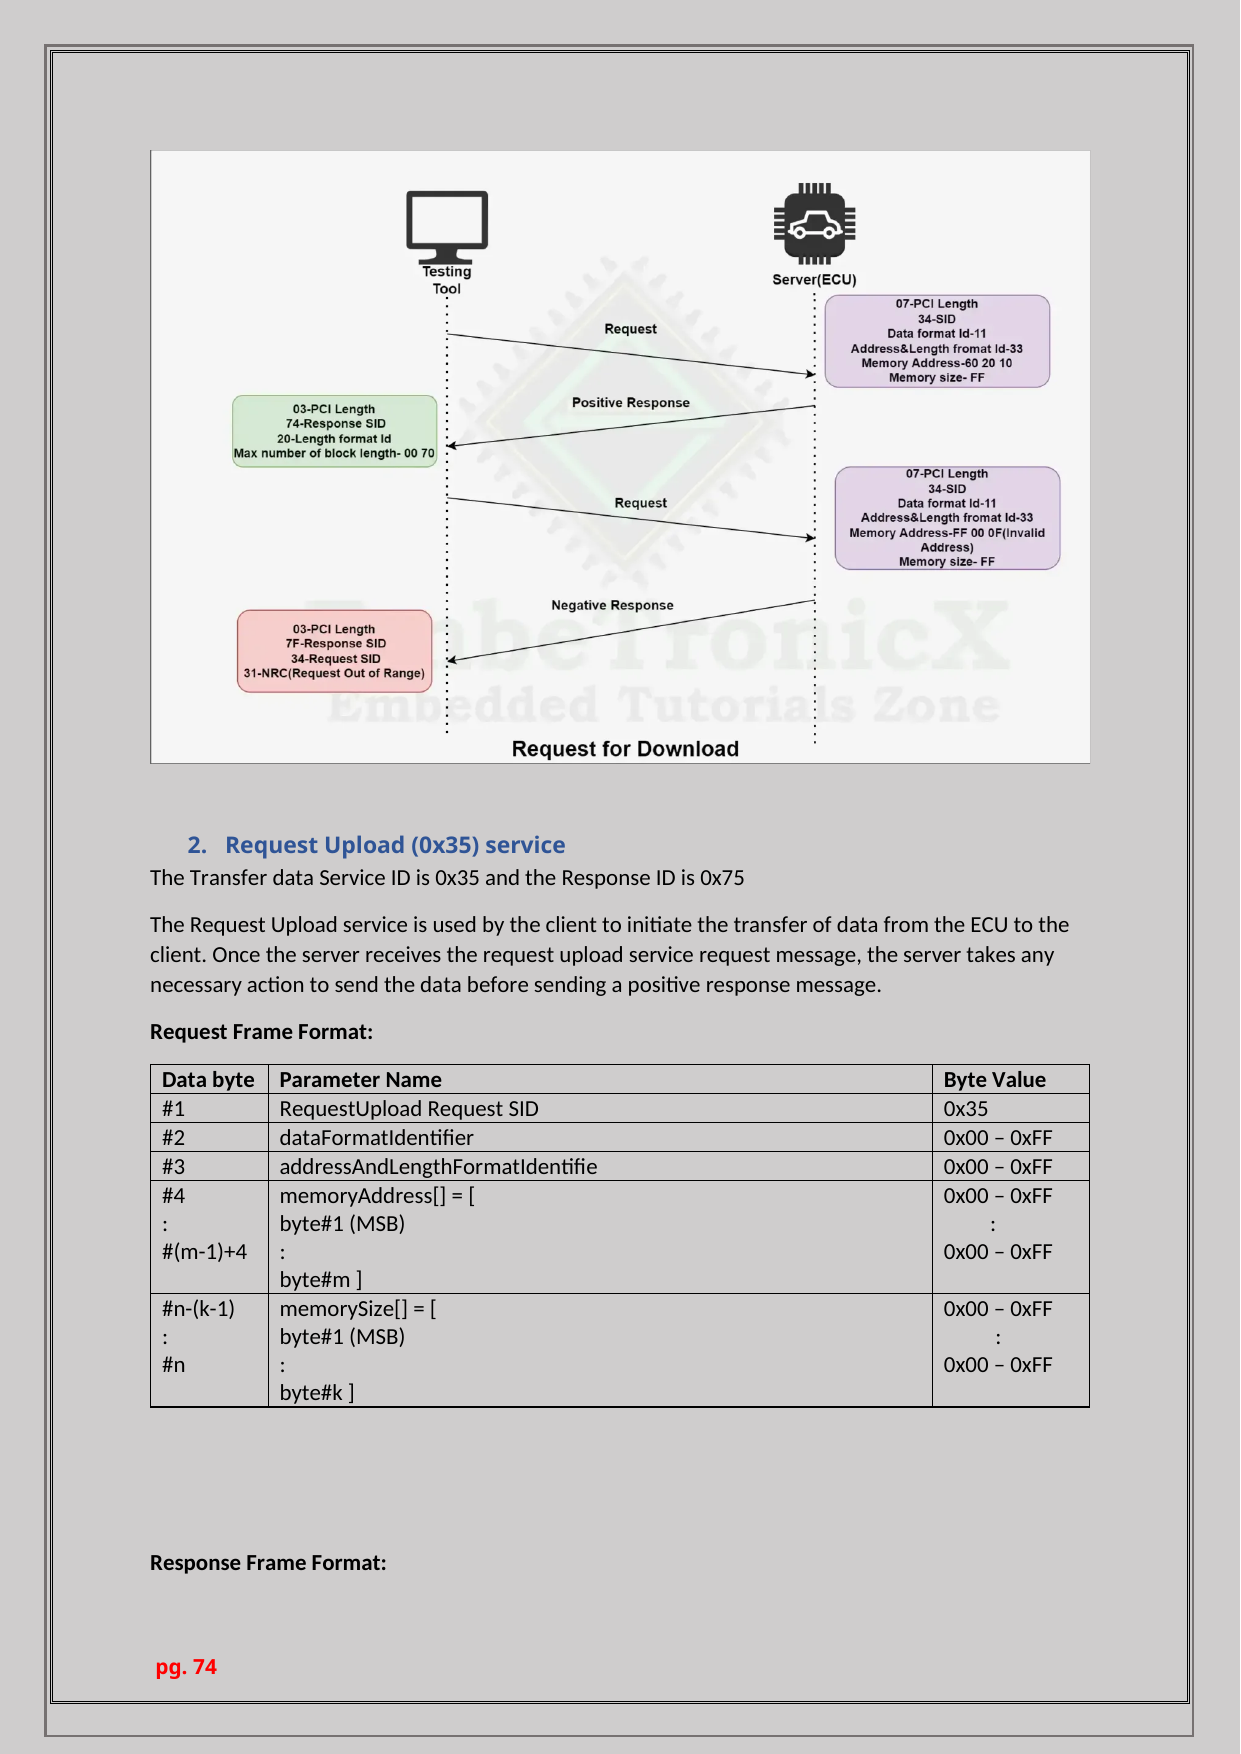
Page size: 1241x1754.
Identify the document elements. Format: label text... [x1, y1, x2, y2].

table_cell #4 : #(m-1)+4 [151, 1181, 268, 1293]
table_header Parameter Name [269, 1065, 932, 1093]
table_cell 0x00 – 0xFF : 0x00 – 0xFF [933, 1181, 1089, 1293]
table_cell 0x35 [933, 1094, 1089, 1122]
text The Transfer data Service ID is 0x35 and the Response ID is 0x75 [150, 863, 1090, 891]
table_cell memorySize[] = [ byte#1 (MSB) : byte#k ] [269, 1294, 932, 1406]
text Response Frame Format: [150, 1548, 1090, 1576]
table_cell #n-(k-1) : #n [151, 1294, 268, 1406]
subtitle Request Upload (0x35) service [187, 829, 1090, 860]
table_cell 0x00 – 0xFF [933, 1123, 1089, 1151]
table_cell RequestUpload Request SID [269, 1094, 932, 1122]
table_header Byte Value [933, 1065, 1089, 1093]
table_cell #3 [151, 1152, 268, 1180]
table_cell dataFormatIdentifier [269, 1123, 932, 1151]
table_cell #2 [151, 1123, 268, 1151]
text The Request Upload service is used by the client to initiate the transfer of data from the ECU to the client. Once the server receives the request upload service request message, the server takes any necessary action to send the data before sending a positive response message. [150, 910, 1090, 998]
table_cell 0x00 – 0xFF : 0x00 – 0xFF [933, 1294, 1089, 1406]
text Request Frame Format: [150, 1017, 1090, 1045]
table_cell addressAndLengthFormatIdentifie [269, 1152, 932, 1180]
table_cell 0x00 – 0xFF [933, 1152, 1089, 1180]
table_cell #1 [151, 1094, 268, 1122]
picture [150, 150, 1091, 764]
table_cell memoryAddress[] = [ byte#1 (MSB) : byte#m ] [269, 1181, 932, 1293]
table_header Data byte [151, 1065, 268, 1093]
